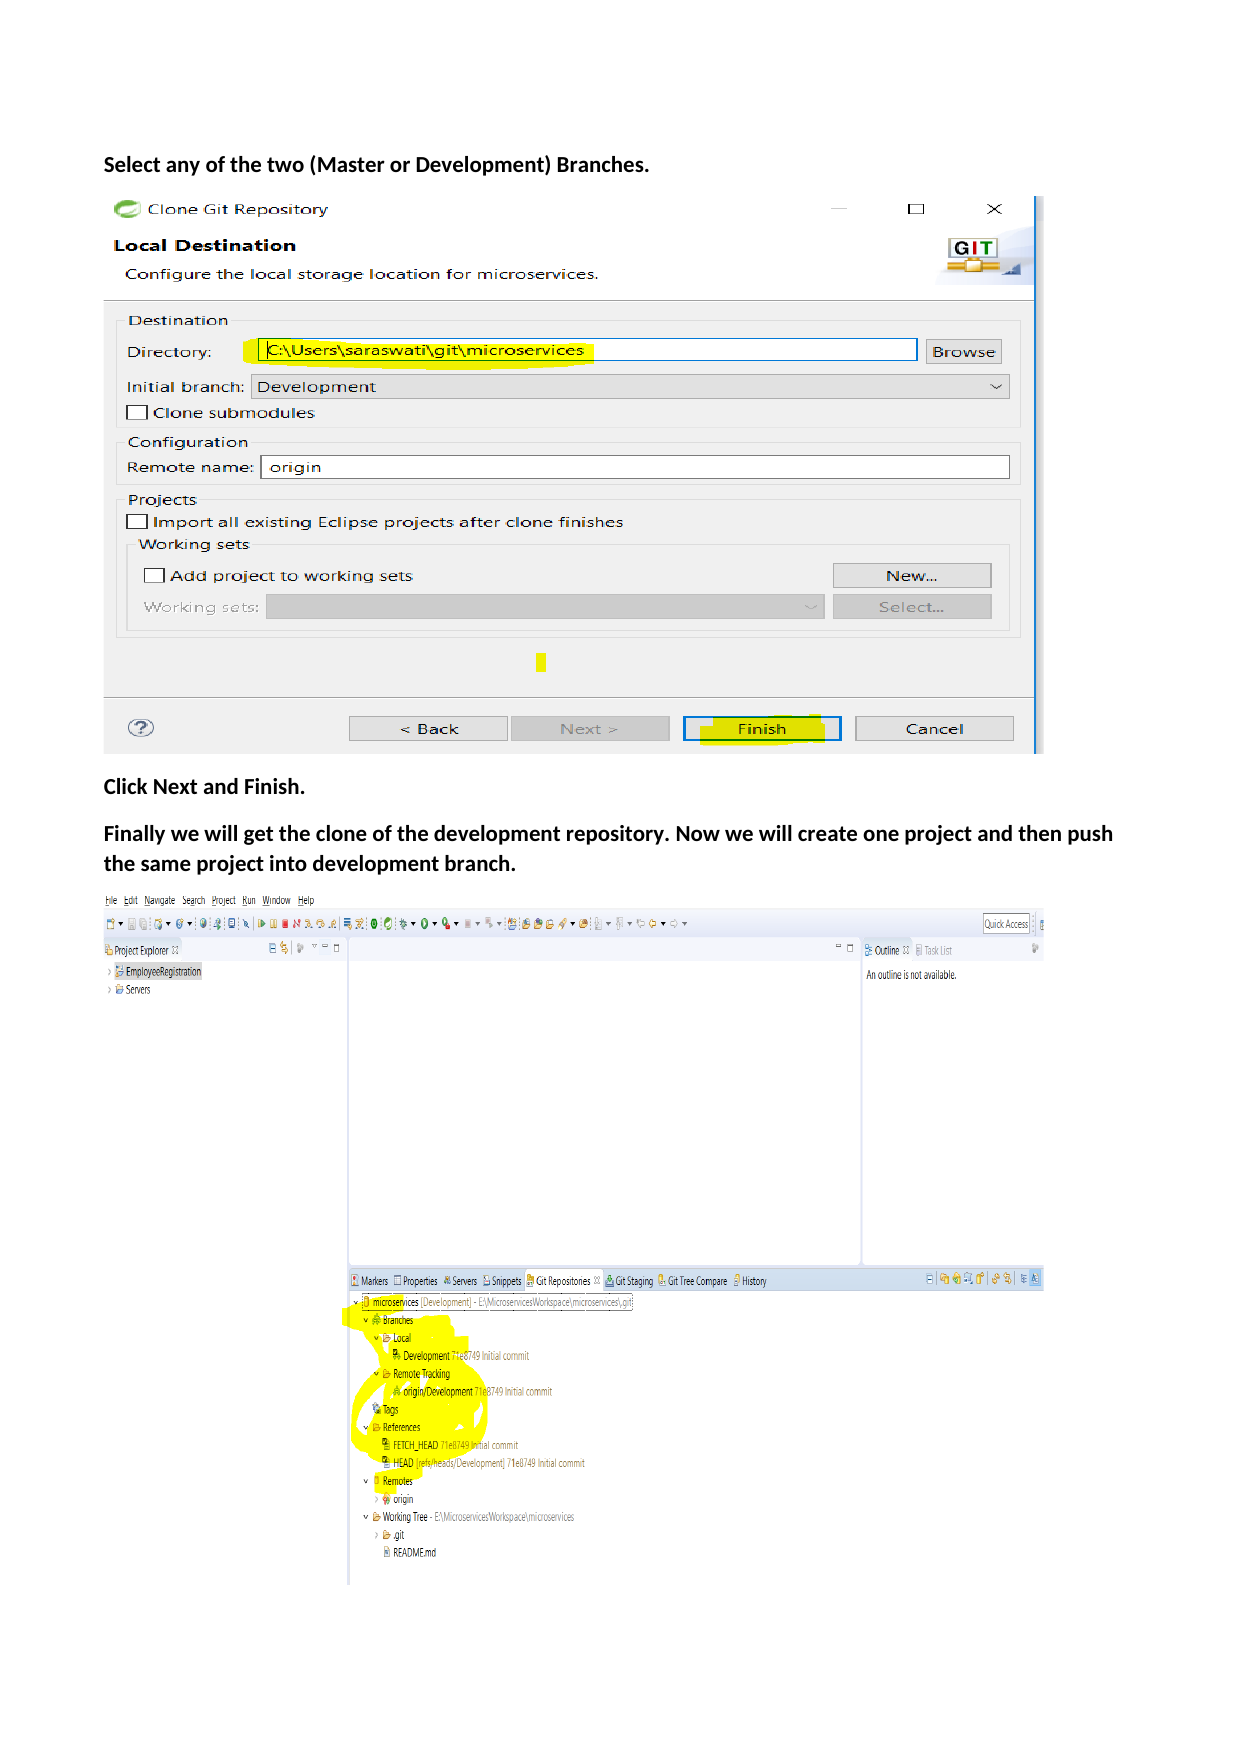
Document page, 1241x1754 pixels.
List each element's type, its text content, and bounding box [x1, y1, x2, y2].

text Finally we will get the clone of the development repository. Now we will create one project and then push the same project into development branch. [103, 819, 1122, 877]
text Select any of the two (Master or Development) Branches. [103, 150, 1122, 178]
picture [103, 196, 1044, 754]
text Click Next and Finish. [103, 772, 1122, 800]
picture [103, 896, 1044, 1585]
